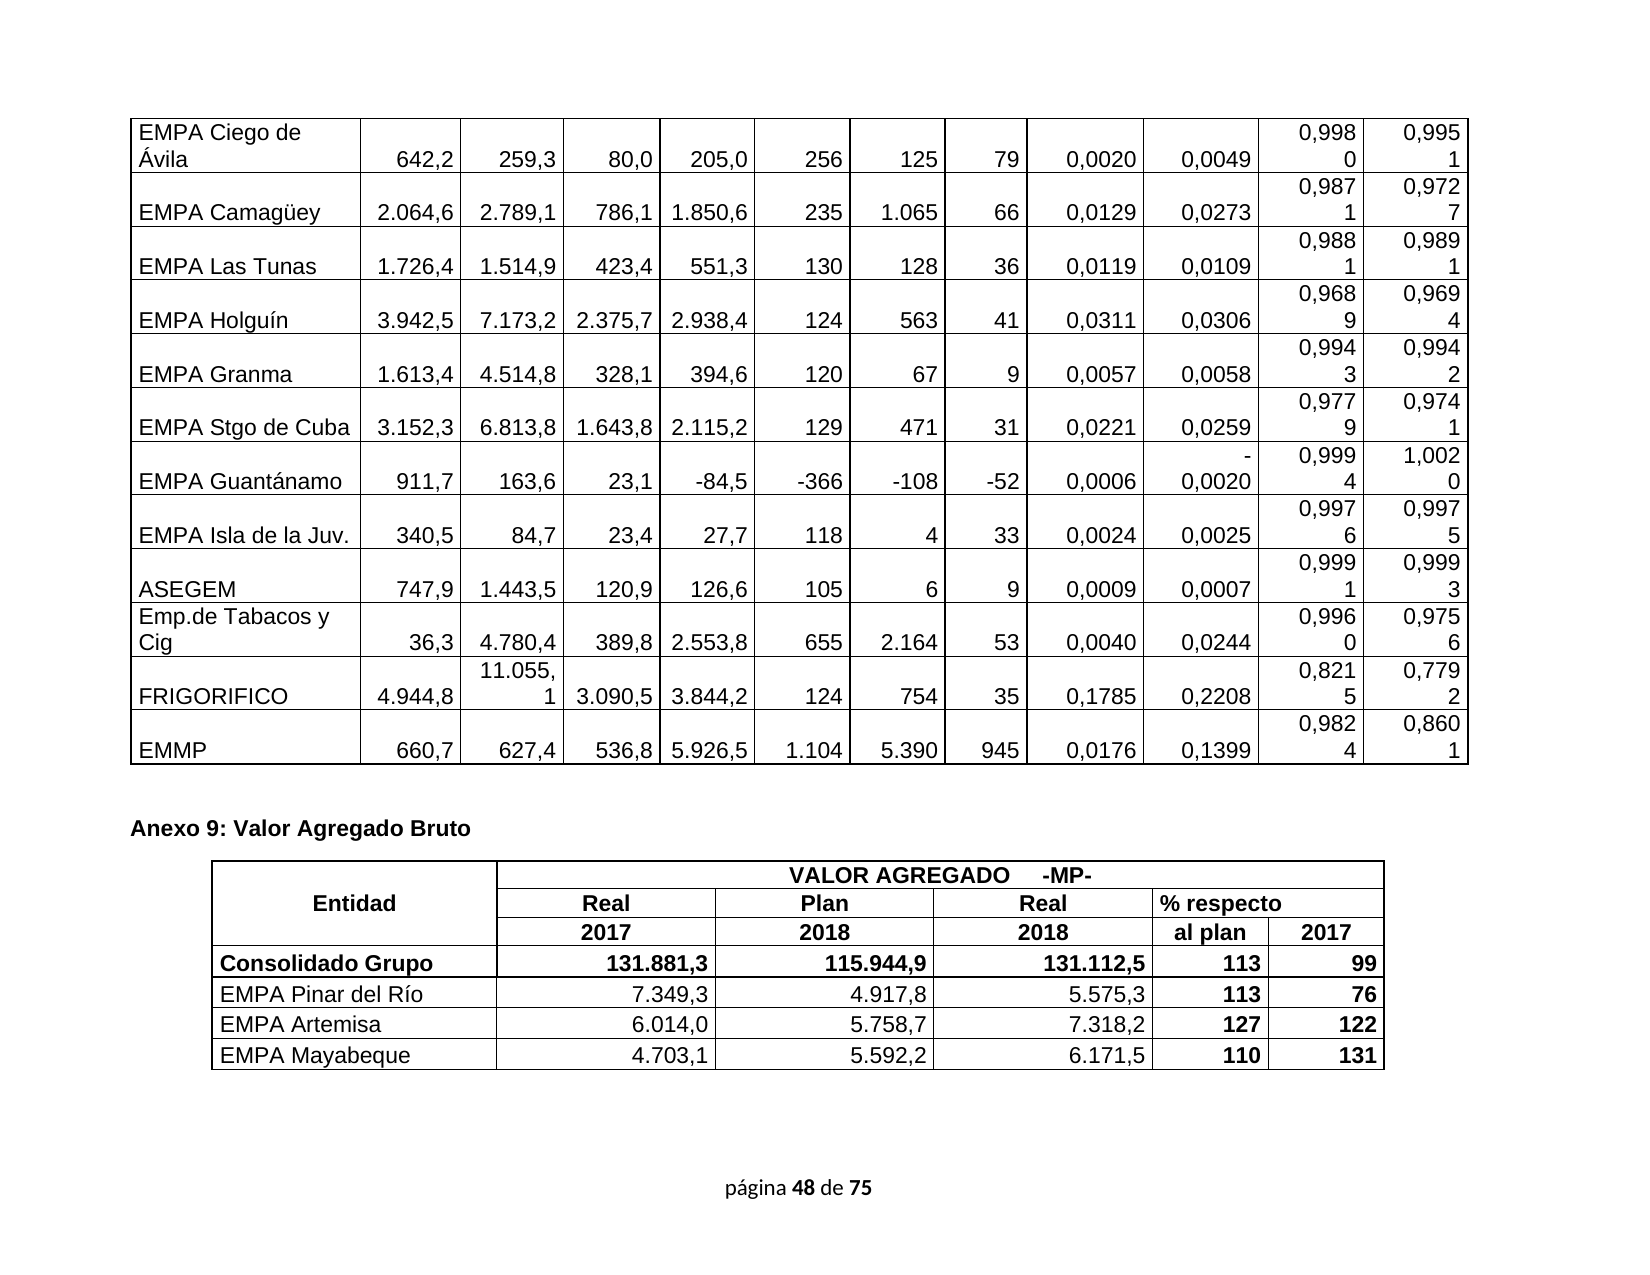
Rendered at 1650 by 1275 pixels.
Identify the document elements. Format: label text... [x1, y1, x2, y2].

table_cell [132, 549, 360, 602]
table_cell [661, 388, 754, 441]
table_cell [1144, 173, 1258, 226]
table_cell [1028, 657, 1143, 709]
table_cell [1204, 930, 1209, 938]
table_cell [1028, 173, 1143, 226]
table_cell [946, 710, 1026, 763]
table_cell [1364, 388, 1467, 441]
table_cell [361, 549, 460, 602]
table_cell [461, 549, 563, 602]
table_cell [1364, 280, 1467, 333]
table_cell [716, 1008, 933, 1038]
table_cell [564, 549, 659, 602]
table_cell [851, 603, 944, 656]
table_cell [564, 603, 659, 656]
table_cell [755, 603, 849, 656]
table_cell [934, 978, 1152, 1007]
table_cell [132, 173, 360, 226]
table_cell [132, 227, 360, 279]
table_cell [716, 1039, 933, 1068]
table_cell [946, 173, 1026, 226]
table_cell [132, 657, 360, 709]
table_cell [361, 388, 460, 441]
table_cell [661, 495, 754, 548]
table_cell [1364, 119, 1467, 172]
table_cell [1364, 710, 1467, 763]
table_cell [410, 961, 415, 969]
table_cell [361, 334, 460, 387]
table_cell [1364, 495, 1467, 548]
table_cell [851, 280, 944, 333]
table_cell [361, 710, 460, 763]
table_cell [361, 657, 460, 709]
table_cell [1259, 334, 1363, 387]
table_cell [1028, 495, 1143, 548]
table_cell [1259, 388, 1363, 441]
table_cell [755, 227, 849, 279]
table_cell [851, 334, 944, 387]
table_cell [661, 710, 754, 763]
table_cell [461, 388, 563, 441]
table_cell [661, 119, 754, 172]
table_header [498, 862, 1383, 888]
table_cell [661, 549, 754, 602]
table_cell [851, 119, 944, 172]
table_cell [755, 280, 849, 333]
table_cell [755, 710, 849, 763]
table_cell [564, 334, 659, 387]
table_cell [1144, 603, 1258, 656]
text Anexo 9: Valor Agregado Bruto [130, 815, 1467, 841]
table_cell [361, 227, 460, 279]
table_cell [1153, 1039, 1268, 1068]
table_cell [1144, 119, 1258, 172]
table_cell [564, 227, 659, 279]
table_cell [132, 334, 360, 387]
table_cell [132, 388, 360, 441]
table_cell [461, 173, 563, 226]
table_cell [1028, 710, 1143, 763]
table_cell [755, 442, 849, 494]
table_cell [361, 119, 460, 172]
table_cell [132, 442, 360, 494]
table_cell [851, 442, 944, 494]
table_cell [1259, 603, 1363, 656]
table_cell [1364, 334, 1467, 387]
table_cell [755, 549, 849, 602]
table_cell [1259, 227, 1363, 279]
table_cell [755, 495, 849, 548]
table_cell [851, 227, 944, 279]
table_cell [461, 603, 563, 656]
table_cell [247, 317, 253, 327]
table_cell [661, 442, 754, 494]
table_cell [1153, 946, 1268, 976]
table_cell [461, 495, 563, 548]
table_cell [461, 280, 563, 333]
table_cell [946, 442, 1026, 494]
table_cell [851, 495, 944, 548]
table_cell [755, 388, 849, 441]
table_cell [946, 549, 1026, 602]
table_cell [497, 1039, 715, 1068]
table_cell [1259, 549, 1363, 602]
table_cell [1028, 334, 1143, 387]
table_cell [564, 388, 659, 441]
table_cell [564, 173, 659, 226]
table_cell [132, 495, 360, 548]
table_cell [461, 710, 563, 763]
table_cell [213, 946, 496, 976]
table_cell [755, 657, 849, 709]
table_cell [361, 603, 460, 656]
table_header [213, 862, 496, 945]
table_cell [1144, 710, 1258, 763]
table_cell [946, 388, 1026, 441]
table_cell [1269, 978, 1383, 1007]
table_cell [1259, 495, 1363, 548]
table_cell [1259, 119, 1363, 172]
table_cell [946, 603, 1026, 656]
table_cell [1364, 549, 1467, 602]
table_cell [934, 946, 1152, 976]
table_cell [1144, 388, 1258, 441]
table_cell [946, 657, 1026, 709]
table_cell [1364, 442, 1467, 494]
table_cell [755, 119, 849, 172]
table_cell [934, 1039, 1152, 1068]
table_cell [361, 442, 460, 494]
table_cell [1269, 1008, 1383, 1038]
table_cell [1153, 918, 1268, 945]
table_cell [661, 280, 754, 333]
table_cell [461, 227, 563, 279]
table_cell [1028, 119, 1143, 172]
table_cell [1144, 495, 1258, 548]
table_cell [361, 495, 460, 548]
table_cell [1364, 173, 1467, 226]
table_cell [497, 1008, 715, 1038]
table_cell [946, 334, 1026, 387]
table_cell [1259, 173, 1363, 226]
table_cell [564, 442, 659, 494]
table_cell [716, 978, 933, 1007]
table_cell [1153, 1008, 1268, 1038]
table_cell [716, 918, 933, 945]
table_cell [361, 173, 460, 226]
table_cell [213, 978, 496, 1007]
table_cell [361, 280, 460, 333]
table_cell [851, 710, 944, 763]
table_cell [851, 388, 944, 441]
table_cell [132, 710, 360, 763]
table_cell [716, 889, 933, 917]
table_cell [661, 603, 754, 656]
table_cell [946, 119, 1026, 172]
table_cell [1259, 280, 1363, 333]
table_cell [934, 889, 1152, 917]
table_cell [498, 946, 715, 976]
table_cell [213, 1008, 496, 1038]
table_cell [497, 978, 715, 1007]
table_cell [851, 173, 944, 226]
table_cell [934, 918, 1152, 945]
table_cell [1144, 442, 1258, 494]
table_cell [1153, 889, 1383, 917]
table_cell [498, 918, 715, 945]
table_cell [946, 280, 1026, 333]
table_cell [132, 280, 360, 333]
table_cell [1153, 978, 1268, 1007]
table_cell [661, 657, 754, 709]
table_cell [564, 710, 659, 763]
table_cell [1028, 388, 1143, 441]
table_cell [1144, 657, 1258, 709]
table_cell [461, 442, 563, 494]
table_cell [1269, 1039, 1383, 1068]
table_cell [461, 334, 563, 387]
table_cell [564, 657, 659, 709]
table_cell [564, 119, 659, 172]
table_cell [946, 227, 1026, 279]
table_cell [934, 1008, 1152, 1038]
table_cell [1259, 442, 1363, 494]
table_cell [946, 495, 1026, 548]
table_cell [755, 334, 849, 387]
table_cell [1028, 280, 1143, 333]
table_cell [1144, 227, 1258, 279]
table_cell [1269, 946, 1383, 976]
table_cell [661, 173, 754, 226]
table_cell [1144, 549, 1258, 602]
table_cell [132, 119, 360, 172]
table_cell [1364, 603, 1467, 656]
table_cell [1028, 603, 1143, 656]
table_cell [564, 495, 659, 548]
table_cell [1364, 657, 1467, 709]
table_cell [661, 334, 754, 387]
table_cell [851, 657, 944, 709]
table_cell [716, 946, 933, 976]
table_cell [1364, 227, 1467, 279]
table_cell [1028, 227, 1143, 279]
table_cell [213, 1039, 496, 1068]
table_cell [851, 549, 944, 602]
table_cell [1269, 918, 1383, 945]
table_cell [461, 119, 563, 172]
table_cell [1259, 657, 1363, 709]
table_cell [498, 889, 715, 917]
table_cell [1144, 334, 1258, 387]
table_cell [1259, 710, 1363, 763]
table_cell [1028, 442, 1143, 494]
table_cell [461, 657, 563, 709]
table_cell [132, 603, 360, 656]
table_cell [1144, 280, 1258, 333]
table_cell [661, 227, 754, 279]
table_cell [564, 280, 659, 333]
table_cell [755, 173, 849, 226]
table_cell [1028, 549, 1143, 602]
